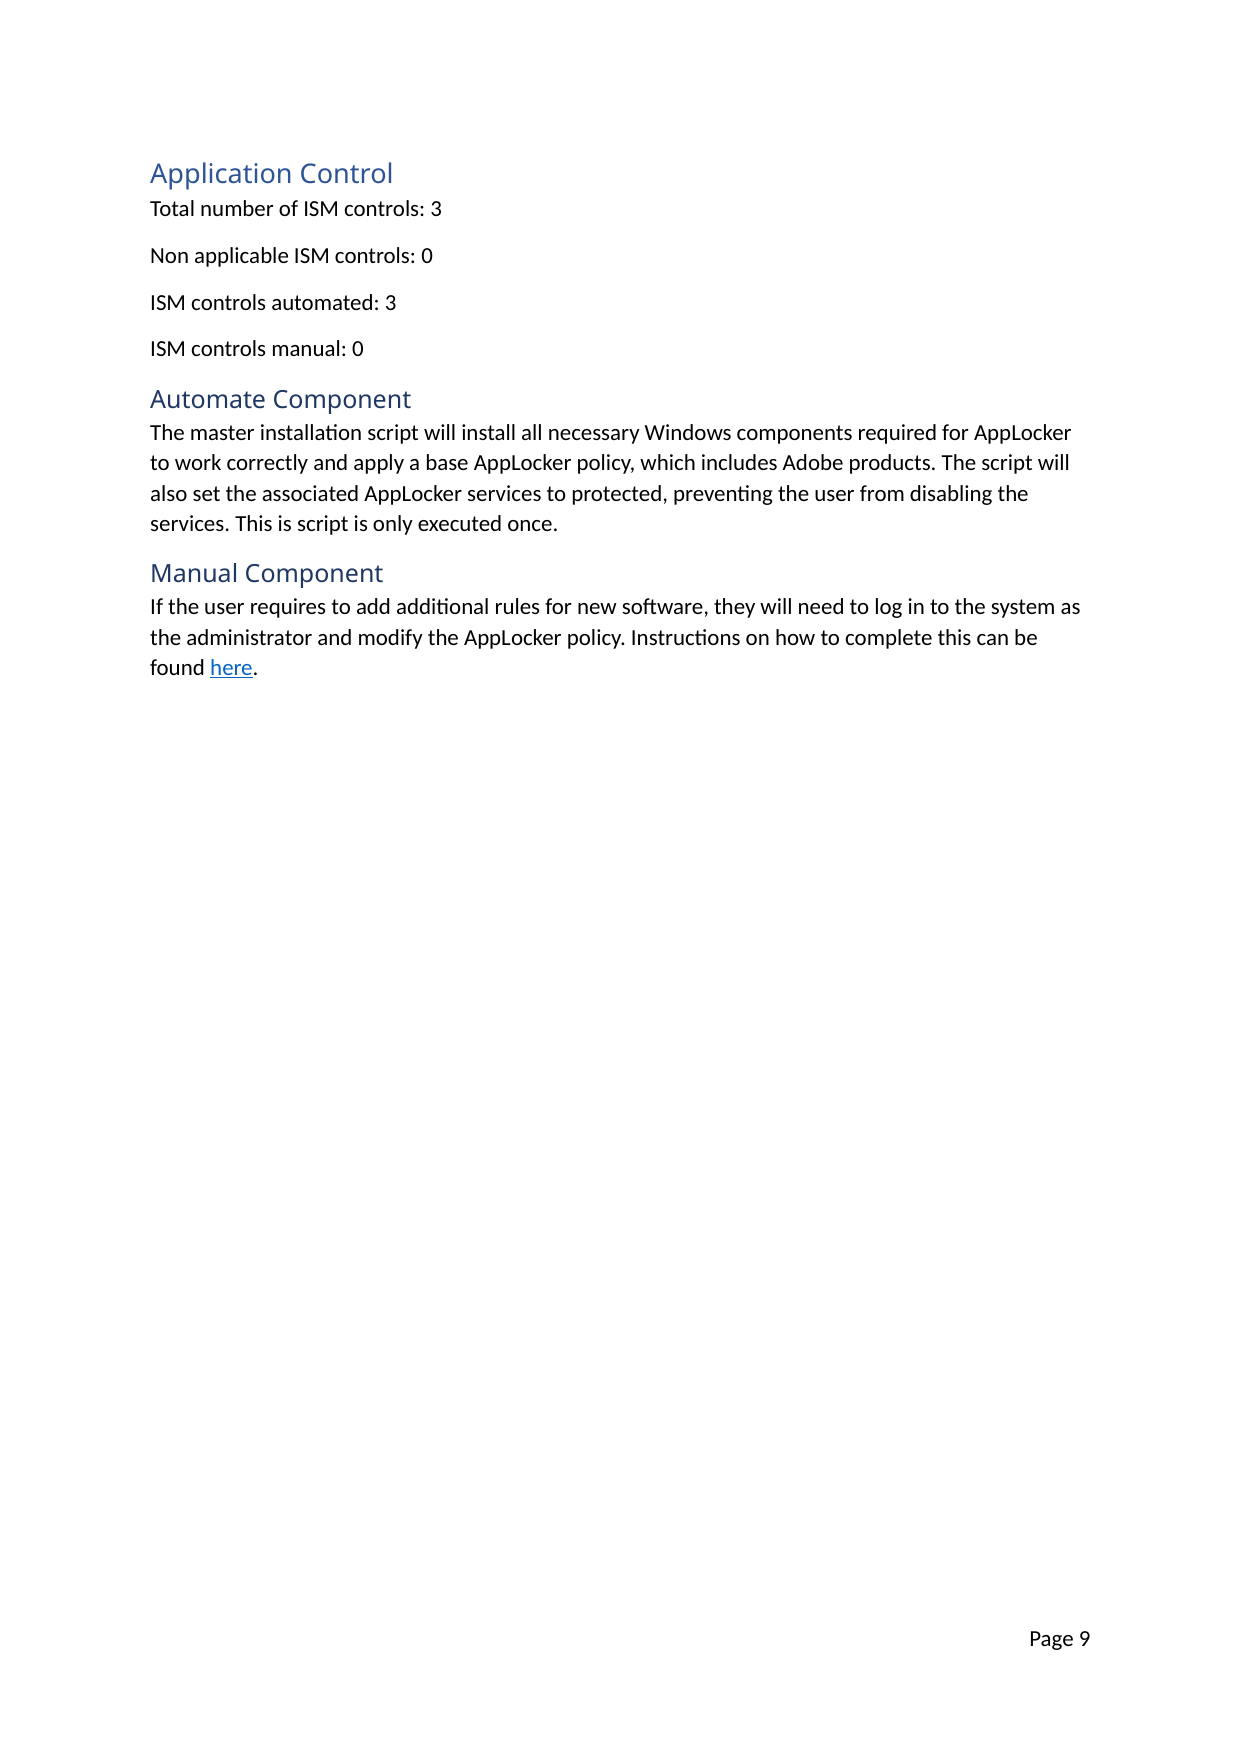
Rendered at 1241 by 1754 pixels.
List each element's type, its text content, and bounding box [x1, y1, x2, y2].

text If the user requires to add additional rules for new software, they will need to log in to the system as the administrator and modify the AppLocker policy. Instructions on how to complete this can be found here. [150, 592, 1090, 681]
text ISM controls manual: 0 [150, 334, 1090, 363]
subtitle Automate Component [150, 381, 1090, 416]
text Total number of ISM controls: 3 [150, 194, 1090, 222]
text The master installation script will install all necessary Windows components required for AppLocker to work correctly and apply a base AppLocker policy, which includes Adobe products. The script will also set the associated AppLocker services to protected, preventing the user from disabling the services. This is script is only executed once. [150, 418, 1090, 537]
subtitle Application Control [150, 154, 1090, 191]
text Non applicable ISM controls: 0 [150, 241, 1090, 269]
text ISM controls automated: 3 [150, 288, 1090, 316]
subtitle Manual Component [150, 556, 1090, 590]
